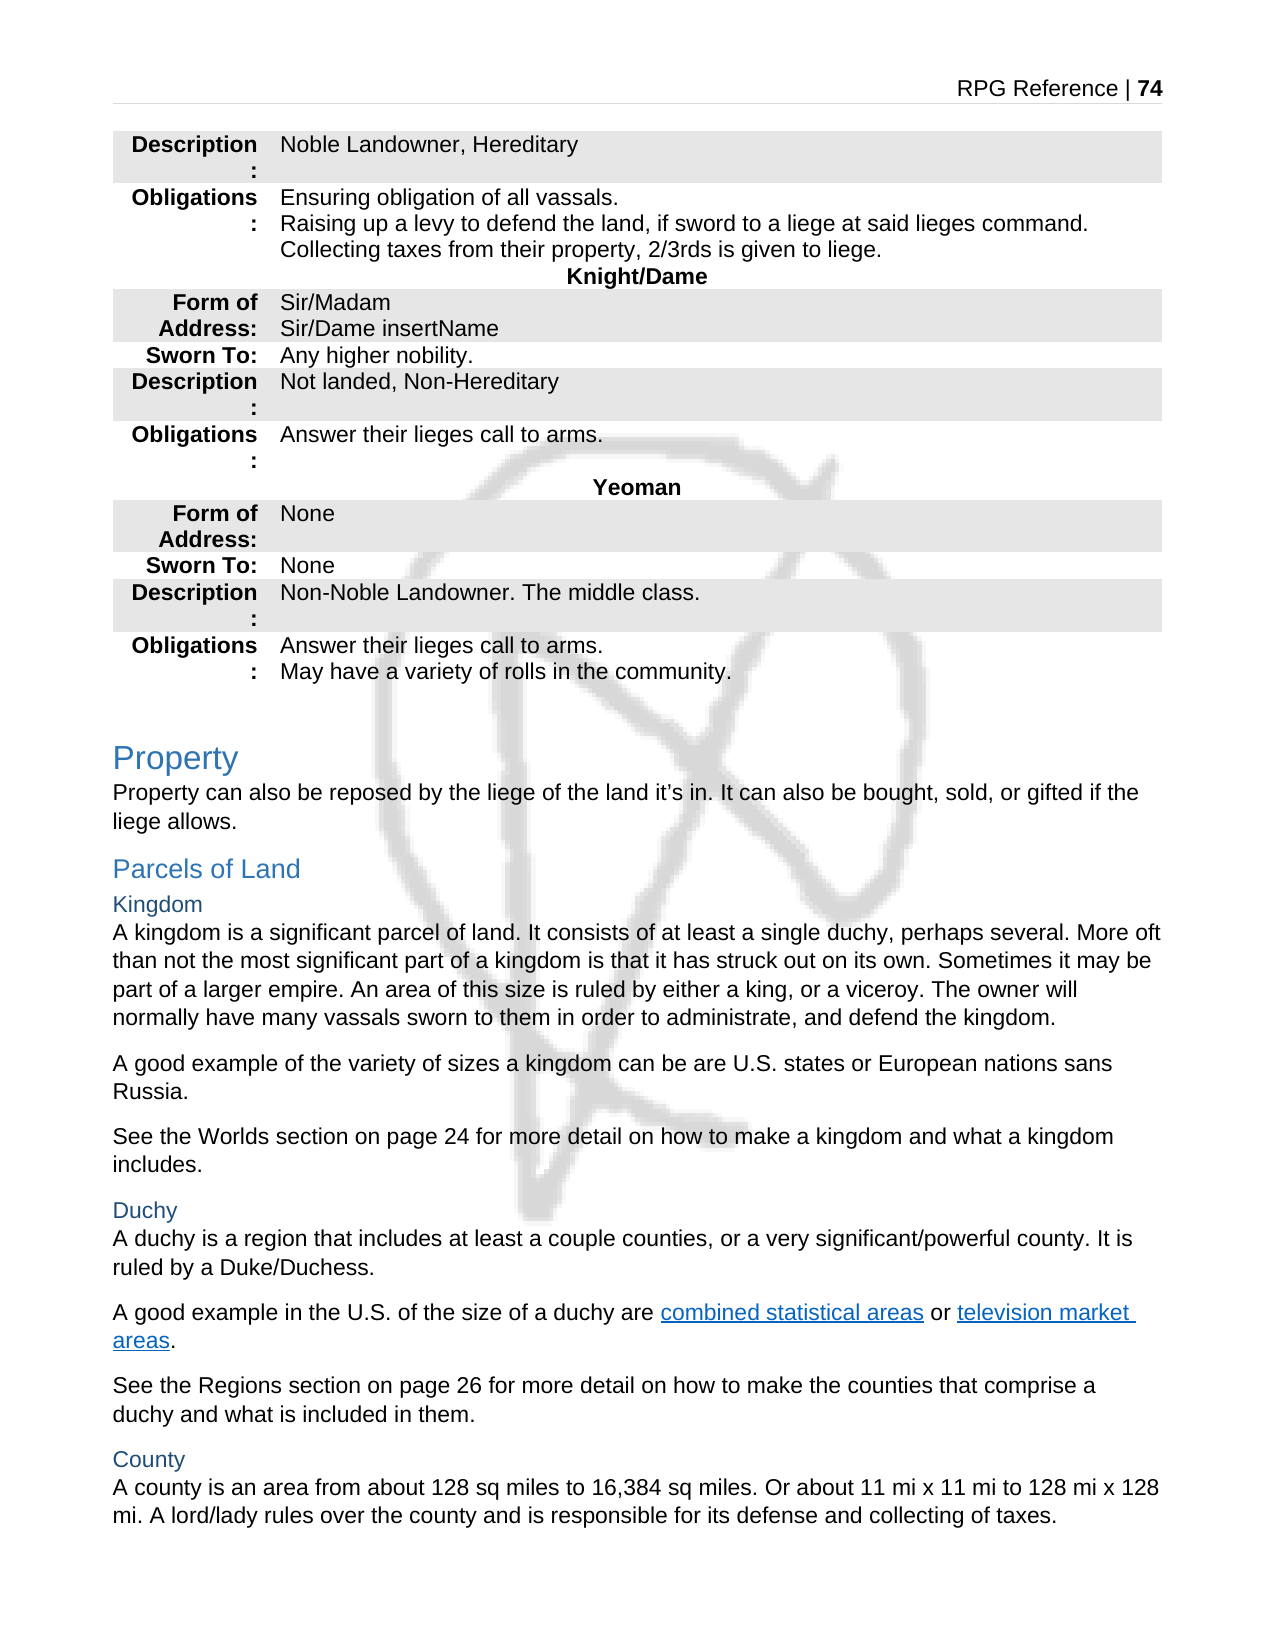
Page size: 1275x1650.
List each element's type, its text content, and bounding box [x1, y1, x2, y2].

subtitle Property [112, 738, 1162, 776]
subtitle Duchy [112, 1197, 1162, 1223]
subtitle County [112, 1446, 1162, 1472]
subtitle Kingdom [112, 891, 1162, 917]
text A good example in the U.S. of the size of a duchy are combined statistical areas or television market areas. [112, 1298, 1162, 1353]
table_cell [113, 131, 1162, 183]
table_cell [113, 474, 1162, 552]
text See the Regions section on page 26 for more detail on how to make the counties that comprise a duchy and what is included in them. [112, 1372, 1162, 1427]
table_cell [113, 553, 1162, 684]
text A duchy is a region that includes at least a couple counties, or a very significant/powerful county. It is ruled by a Duke/Duchess. [112, 1225, 1162, 1280]
text See the Regions section on page 22 for more detail on how to make a kingdom and what a kingdom includes. [112, 1123, 1162, 1178]
text Property can also be reposed by the liege of the land it’s in. It can also be bought, sold, or gifted if the liege allows. [112, 779, 1162, 834]
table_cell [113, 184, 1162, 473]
text A county is an area from about 128 sq miles to 16,384 sq miles. Or about 11 mi x 11 mi to 128 mi x 128 mi. A lord/lady rules over the county and is responsible for its defense and collecting of taxes. [112, 1474, 1162, 1529]
text A good example of the variety of sizes a kingdom can be are U.S. states or European nations sans Russia. [112, 1049, 1162, 1104]
subtitle Parcels of Land [112, 853, 1162, 884]
text A kingdom is a significant parcel of land. It consists of at least a single duchy, perhaps several. More oft than not the most significant part of a kingdom is that it has struck out on its own. Sometimes it may be part of a larger empire. An area of this size is ruled by either a king, or a viceroy. The owner will normally have many vassals sworn to them in order to administrate, and defend the kingdom. [112, 919, 1162, 1031]
